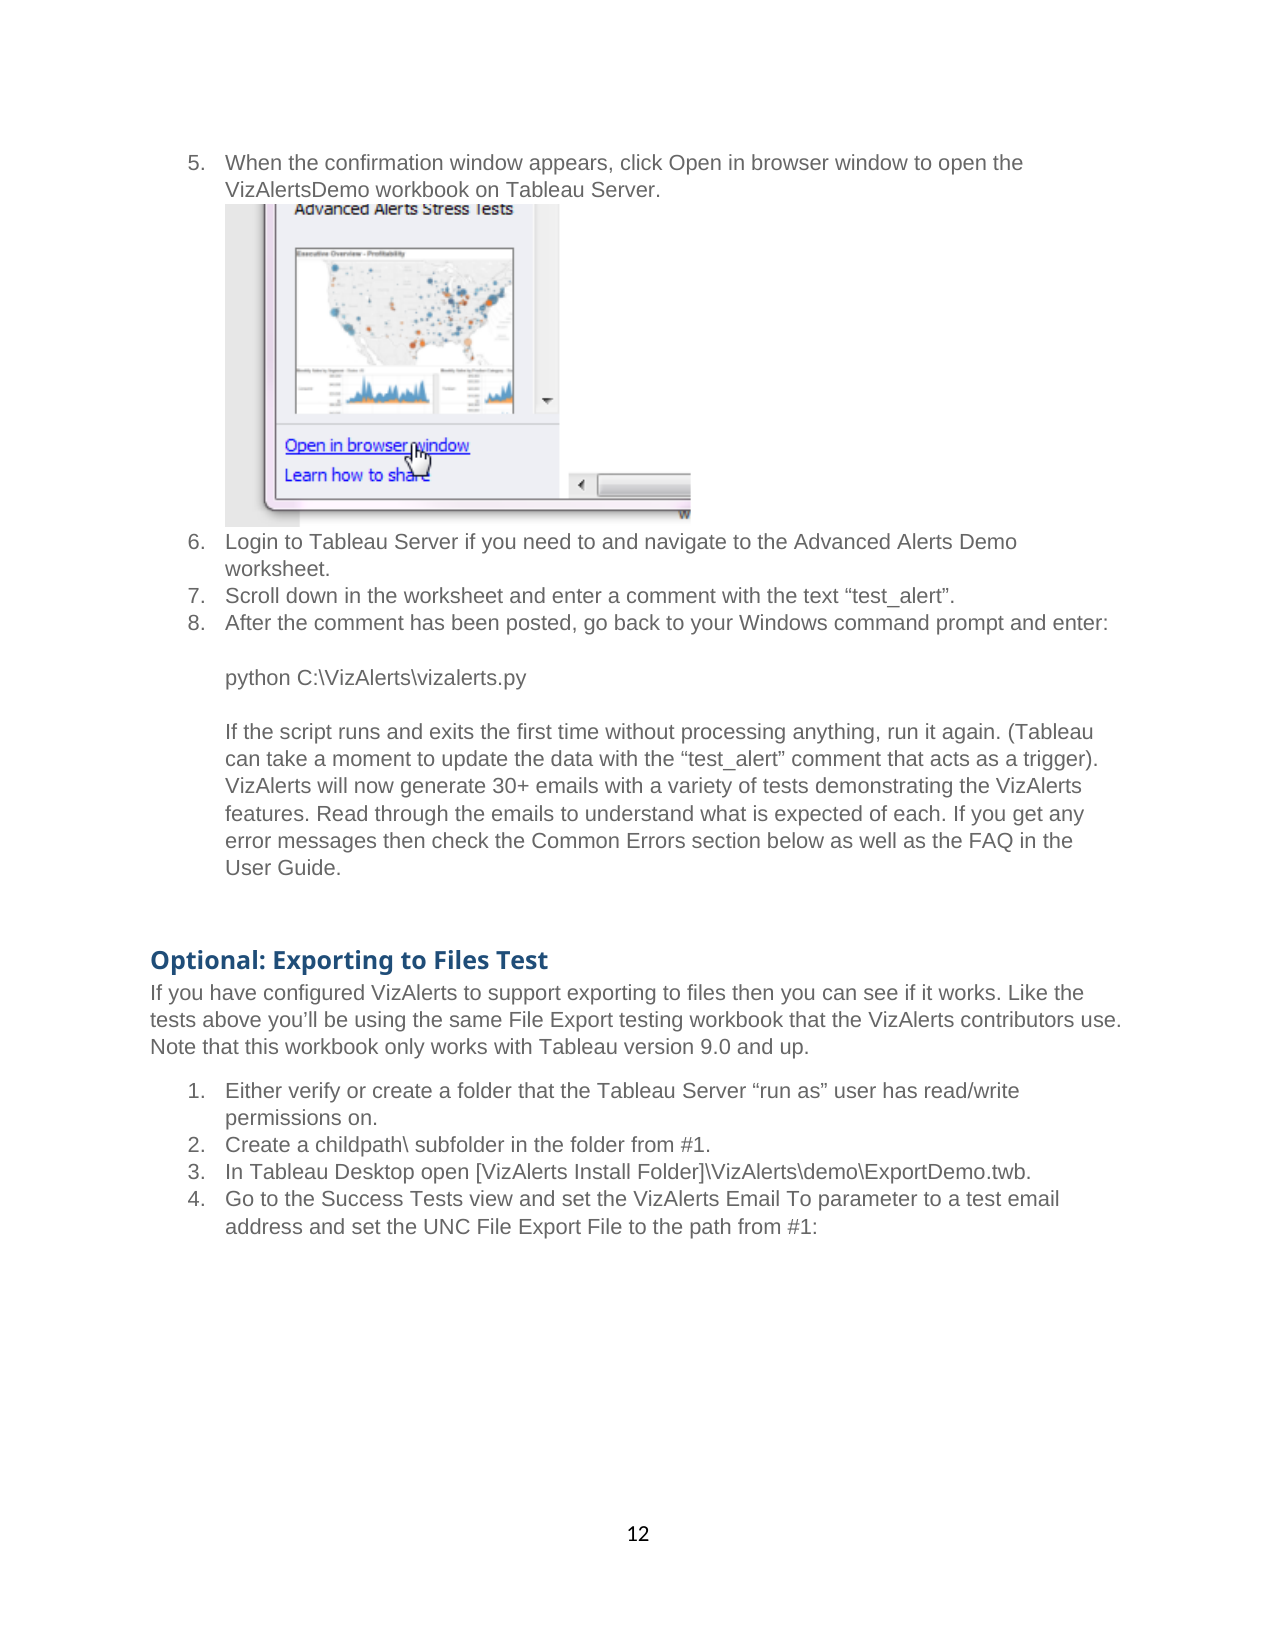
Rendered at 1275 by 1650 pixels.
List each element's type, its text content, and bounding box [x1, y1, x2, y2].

list Login to Tableau Server if you need to and navigate to the Advanced Alerts Demo worksheet. [187, 529, 1125, 581]
list Create a childpath\ subfolder in the folder from #1. [187, 1132, 1125, 1157]
picture [225, 204, 691, 527]
subtitle Optional: Exporting to Files Test [150, 943, 1125, 977]
list In Tableau Desktop open [VizAlerts Install Folder]\VizAlerts\demo\ExportDemo.twb. [187, 1159, 1125, 1184]
list Either verify or create a folder that the Tableau Server “run as” user has read/write permissions on. [187, 1078, 1125, 1130]
list Scroll down in the worksheet and enter a comment with the text “test_alert”. [187, 583, 1125, 608]
text If you have configured VizAlerts to support exporting to files then you can see if it works. Like the tests above you’ll be using the same File Export testing workbook that the VizAlerts contributors use. Note that this workbook only works with Tableau version 9.0 and up. [150, 979, 1125, 1059]
list Go to the Success Tests view and set the VizAlerts Email To parameter to a test email address and set the UNC File Export File to the path from #1: [187, 1186, 1125, 1239]
list After the comment has been posted, go back to your Windows command prompt and enter: python C:\VizAlerts\vizalerts.py If the script runs and exits the first time without processing anything, run it again. (Tableau can take a moment to update the data with the “test_alert” comment that acts as a trigger). VizAlerts will now generate 30+ emails with a variety of tests demonstrating the VizAlerts features. Read through the emails to understand what is expected of each. If you get any error messages then check the Common Errors section below as well as the FAQ in the User Guide. [187, 610, 1125, 880]
